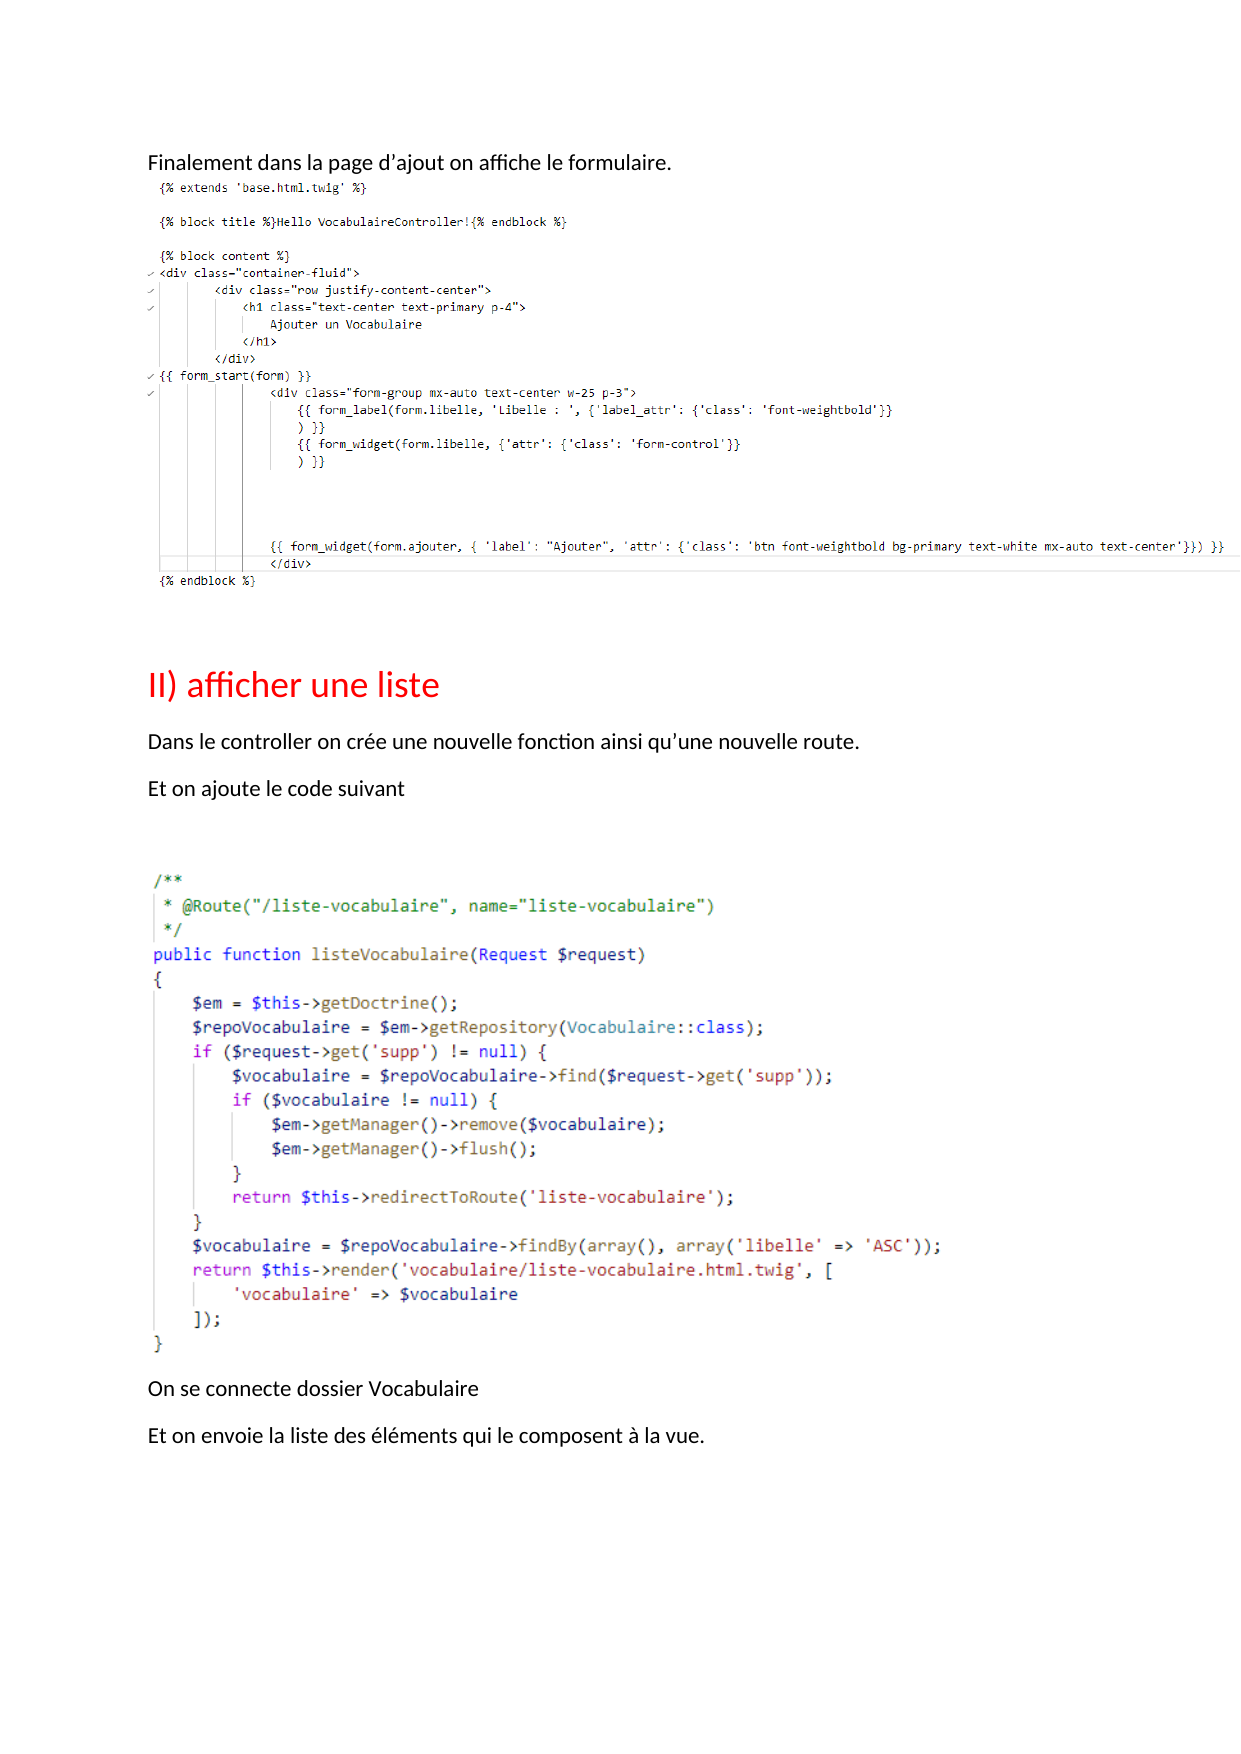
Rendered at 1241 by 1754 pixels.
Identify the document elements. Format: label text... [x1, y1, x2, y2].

text Et on ajoute le code suivant [148, 774, 1093, 802]
text On se connecte dossier Vocabulaire [148, 1374, 1093, 1402]
picture [147, 177, 1241, 595]
text Et on envoie la liste des éléments qui le composent à la vue. [148, 1421, 1093, 1449]
text Dans le controller on crée une nouvelle fonction ainsi qu’une nouvelle route. [148, 727, 1093, 755]
picture [147, 867, 1241, 1355]
text Finalement dans la page d’ajout on affiche le formulaire. [148, 148, 1093, 177]
text II) afficher une liste [148, 661, 1093, 707]
